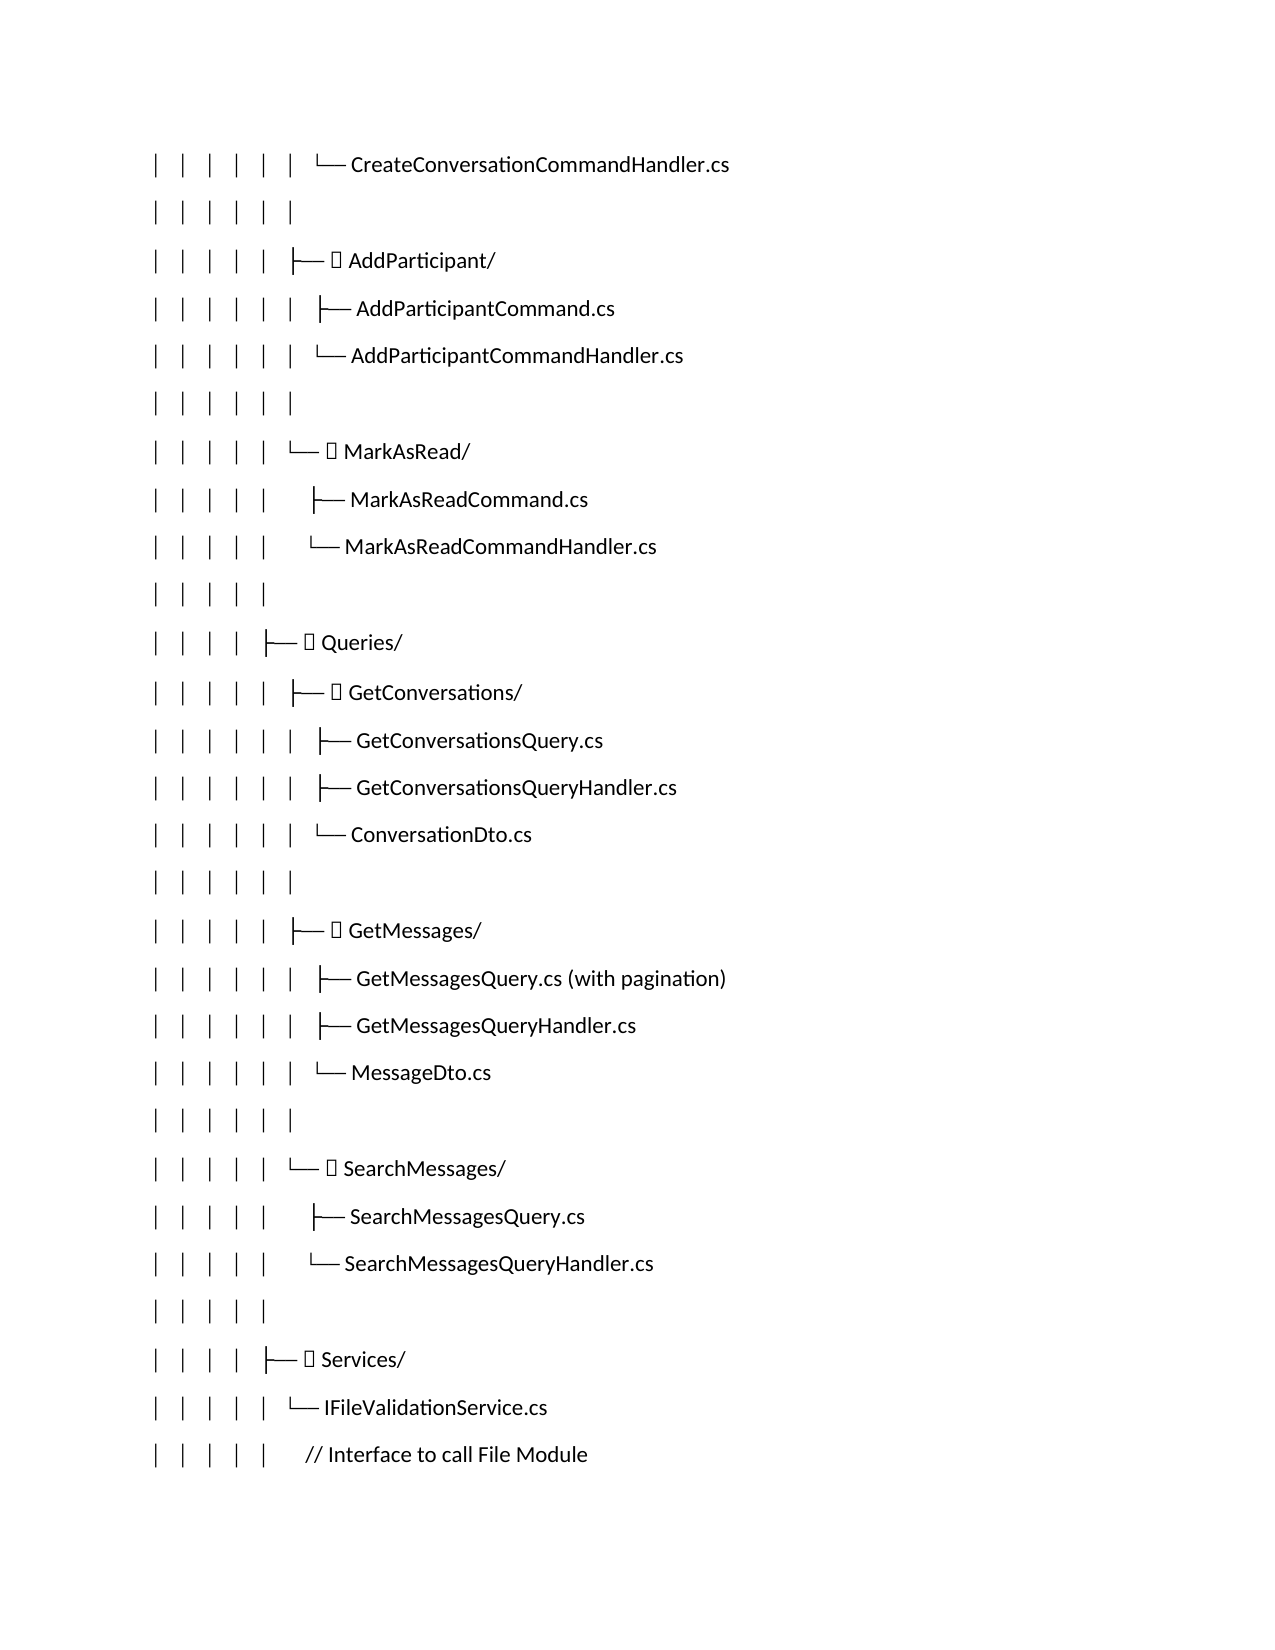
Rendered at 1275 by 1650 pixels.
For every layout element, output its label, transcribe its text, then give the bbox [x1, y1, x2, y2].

text │ │ │ │ │ │ └── CreateConversationCommandHandler.cs [150, 150, 1125, 178]
text │ │ │ │ │ │ ├── GetConversationsQuery.cs [150, 727, 319, 755]
text │ │ │ │ │ └── SearchMessagesQueryHandler.cs [150, 1249, 1125, 1277]
text │ │ │ │ │ │ [150, 1105, 1125, 1133]
text │ │ │ │ │ │ ├── GetMessagesQuery.cs (with pagination) [150, 964, 1125, 993]
text │ │ │ │ │ │ [150, 867, 1125, 895]
text │ │ │ │ ├── 📂 Queries/ [150, 626, 1125, 657]
text │ │ │ │ │ [150, 1296, 1125, 1324]
text │ │ │ │ ├── 📂 Services/ [150, 1343, 1125, 1374]
text │ │ │ │ │ ├── 📂 AddParticipant/ [150, 244, 1125, 275]
text │ │ │ │ │ ├── SearchMessagesQuery.cs [150, 1202, 1125, 1231]
text │ │ │ │ │ │ └── AddParticipantCommandHandler.cs [150, 341, 1125, 369]
text │ │ │ │ │ └── MarkAsReadCommandHandler.cs [150, 532, 1125, 560]
text │ │ │ │ │ │ ├── GetConversationsQueryHandler.cs [150, 773, 1125, 802]
text │ │ │ │ │ │ ├── GetConversationsQuery.cs [321, 727, 1125, 755]
text │ │ │ │ │ └── 📂 SearchMessages/ [150, 1152, 1125, 1183]
text │ │ │ │ │ ├── 📂 GetConversations/ [150, 676, 1125, 707]
text │ │ │ │ │ │ [150, 388, 1125, 416]
text │ │ │ │ │ │ [150, 197, 1125, 225]
text │ │ │ │ │ ├── 📂 GetMessages/ [150, 914, 1125, 945]
text │ │ │ │ │ │ ├── GetMessagesQueryHandler.cs [150, 1011, 1125, 1039]
text │ │ │ │ │ [150, 579, 1125, 607]
text │ │ │ │ │ │ └── MessageDto.cs [150, 1058, 1125, 1086]
text │ │ │ │ │ └── IFileValidationService.cs [150, 1393, 1125, 1422]
text │ │ │ │ │ │ └── ConversationDto.cs [150, 820, 1125, 848]
text │ │ │ │ │ │ ├── AddParticipantCommand.cs [150, 294, 1125, 322]
text │ │ │ │ │ ├── MarkAsReadCommand.cs [150, 485, 1125, 513]
text │ │ │ │ │ └── 📂 MarkAsRead/ [150, 435, 1125, 466]
text │ │ │ │ │ // Interface to call File Module [150, 1440, 1125, 1468]
